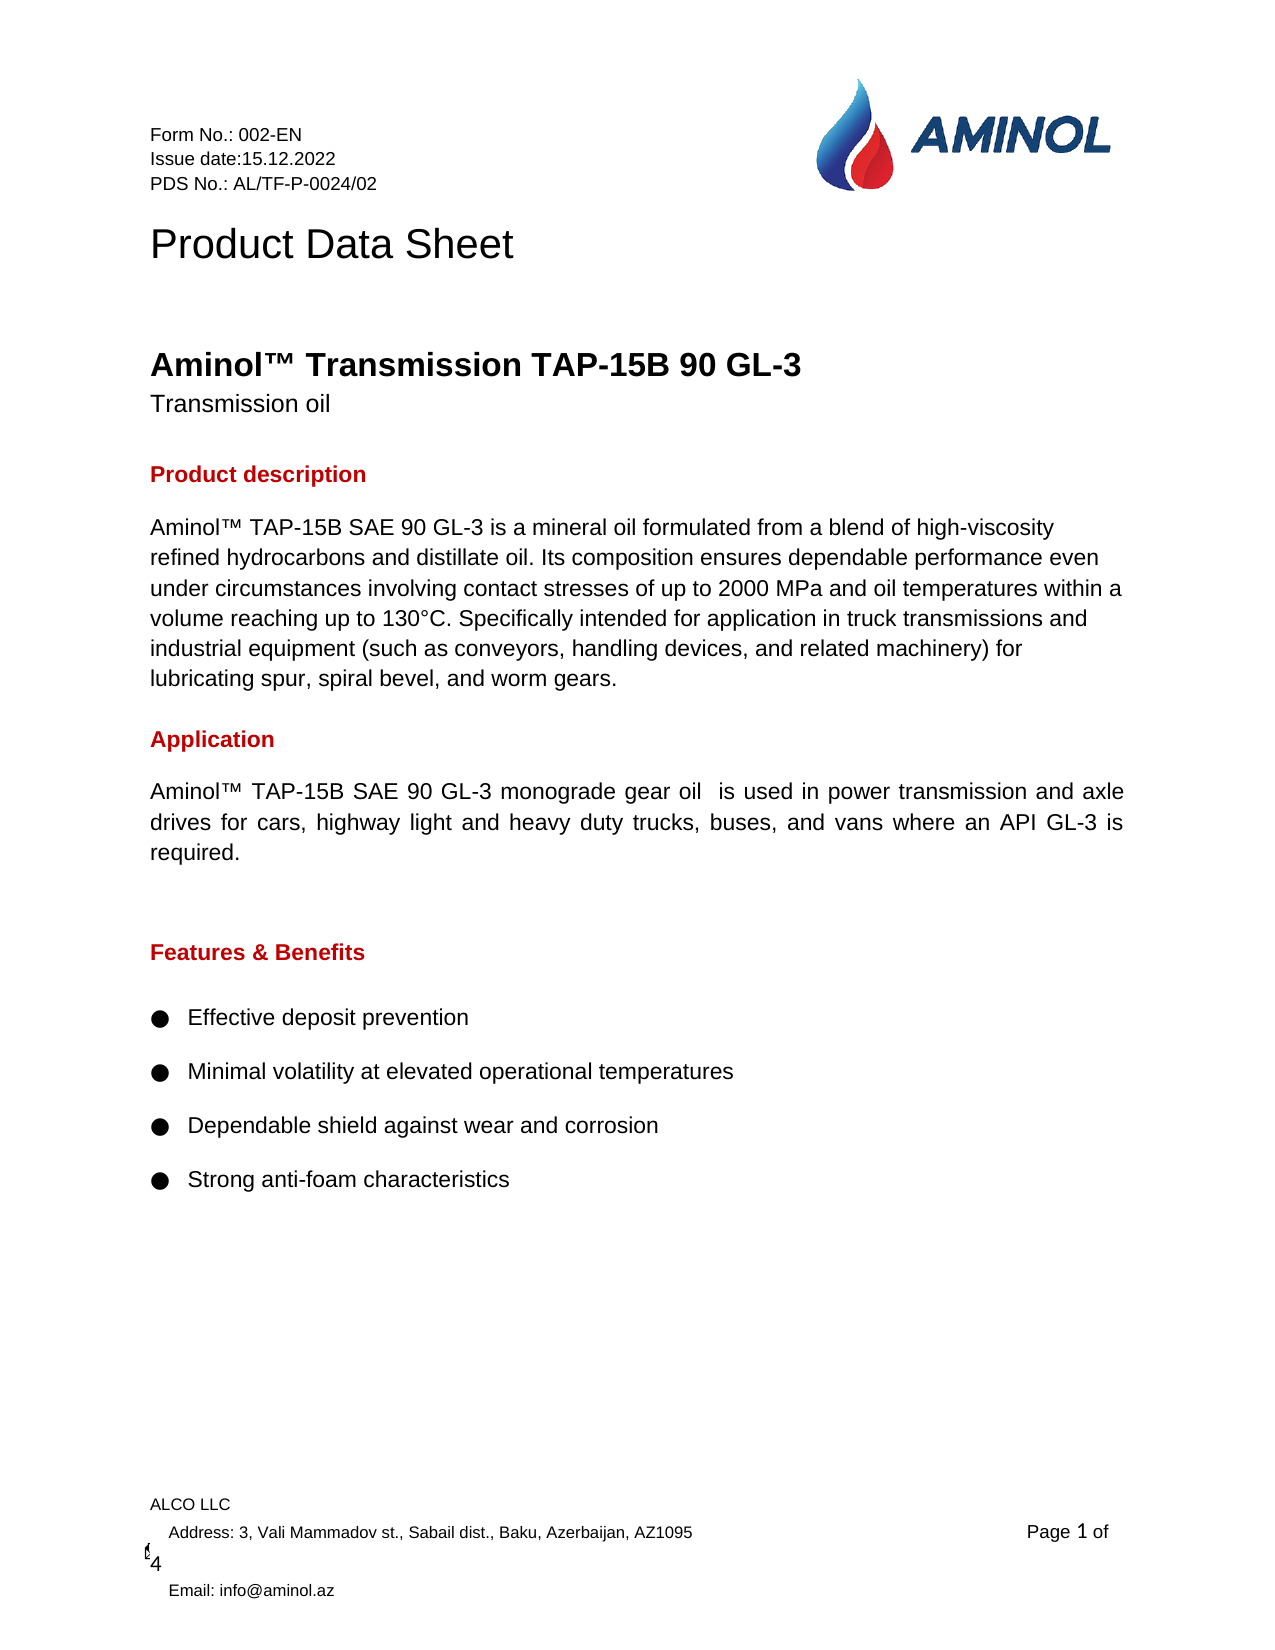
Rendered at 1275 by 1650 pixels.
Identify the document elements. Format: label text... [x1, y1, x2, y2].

text Features & Benefits [150, 938, 1125, 965]
text Transmission oil [150, 389, 1125, 418]
list Minimal volatility at elevated operational temperatures [150, 1045, 1125, 1092]
text Aminol™ TAP-15B SAE 90 GL-3 is a mineral oil formulated from a blend of high-viscosity refined hydrocarbons and distillate oil. Its composition ensures dependable performance even under circumstances involving contact stresses of up to 2000 MPa and oil temperatures within a volume reaching up to 130°C. Specifically intended for application in truck transmissions and industrial equipment (such as conveyors, handling devices, and related machinery) for lubricating spur, spiral bevel, and worm gears. [150, 514, 1125, 691]
text Product Data Sheet [150, 220, 1125, 268]
text Application [150, 726, 1125, 752]
list Dependable shield against wear and corrosion [150, 1099, 1125, 1146]
picture [143, 1540, 150, 1560]
text Product description [150, 461, 1125, 488]
list Effective deposit prevention [150, 991, 1125, 1038]
picture [806, 74, 1125, 198]
text Aminol™ Transmission ТАP-15В 90 GL-3 [150, 345, 1125, 383]
text Aminol™ TAP-15B SAE 90 GL-3 monograde gear oil is used in power transmission and axle drives for cars, highway light and heavy duty trucks, buses, and vans where an API GL-3 is required. [150, 778, 1125, 865]
list Strong anti-foam characteristics [150, 1153, 1125, 1200]
